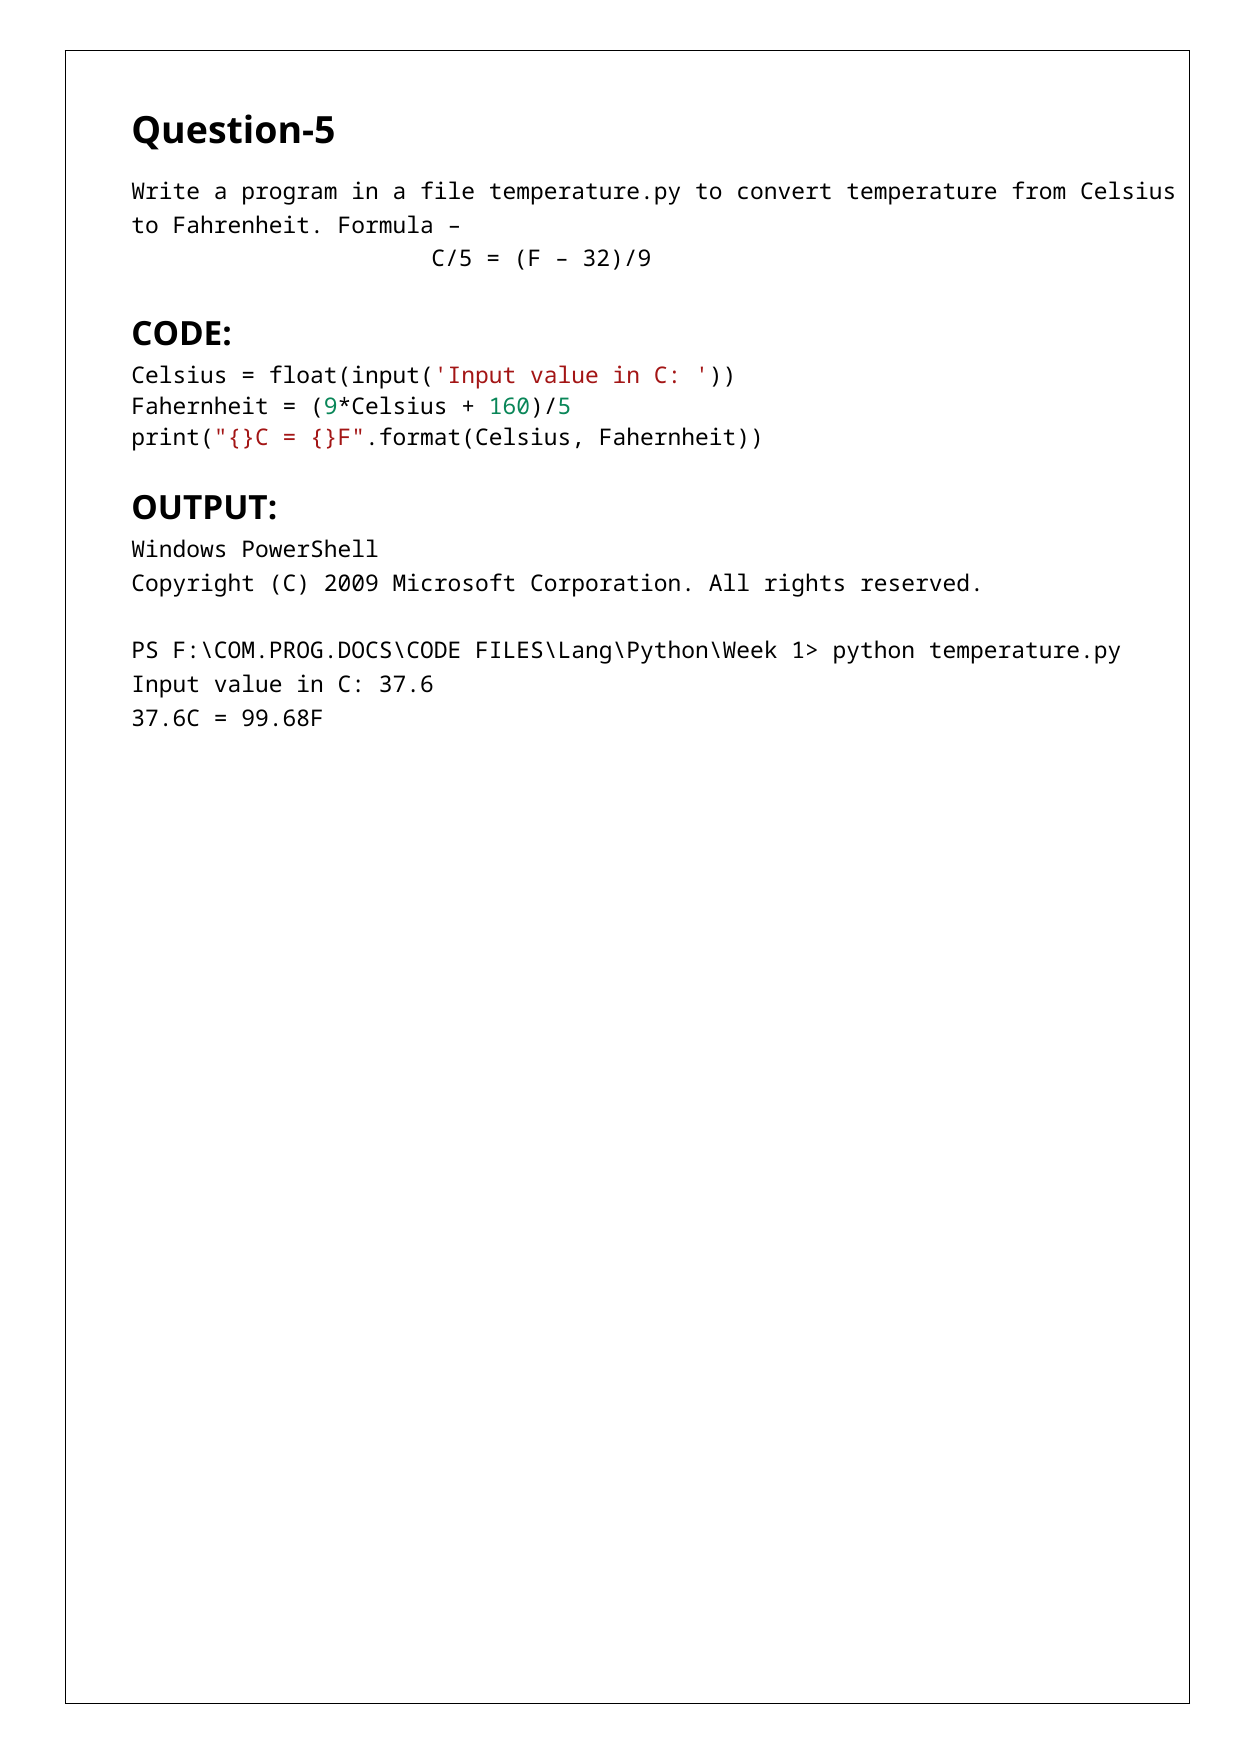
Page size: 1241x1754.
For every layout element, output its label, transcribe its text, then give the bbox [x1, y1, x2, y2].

text print("{}C = {}F".format(Celsius, Fahernheit)) [131, 421, 1090, 452]
text OUTPUT: [131, 484, 1181, 529]
text Windows PowerShell [131, 533, 1181, 564]
text 37.6C = 99.68F [131, 701, 1181, 733]
text Input value in C: 37.6 [131, 668, 1181, 699]
text CODE: [131, 310, 1181, 355]
text C/5 = (F – 32)/9 [131, 242, 1181, 273]
text Write a program in a file temperature.py to convert temperature from Celsius to Fahrenheit. Formula – [131, 175, 1181, 240]
text PS F:\COM.PROG.DOCS\CODE FILES\Lang\Python\Week 1> python temperature.py [131, 634, 1181, 665]
text Celsius = float(input('Input value in C: ')) [131, 359, 1090, 390]
text Copyright (C) 2009 Microsoft Corporation. All rights reserved. [131, 566, 1181, 598]
text Question-5 [131, 103, 1181, 154]
text Fahernheit = (9*Celsius + 160)/5 [131, 390, 1090, 421]
